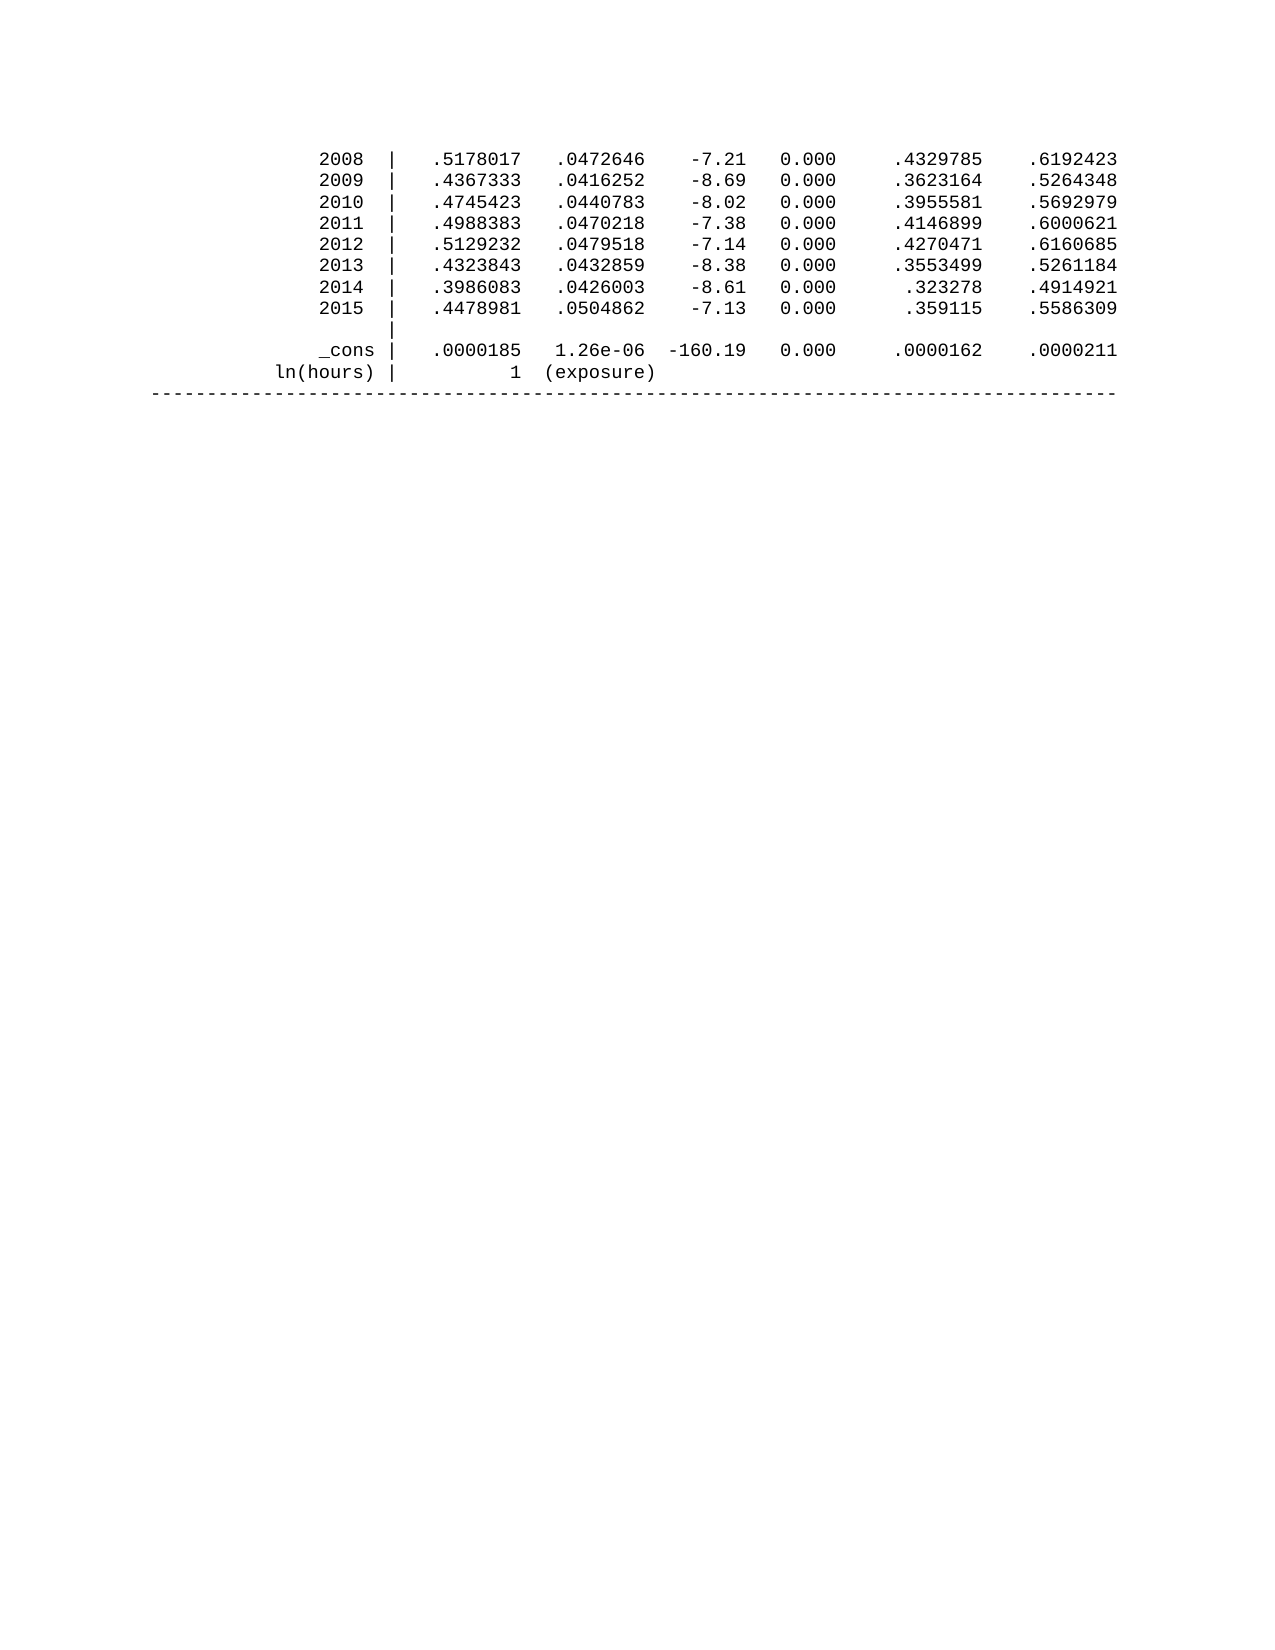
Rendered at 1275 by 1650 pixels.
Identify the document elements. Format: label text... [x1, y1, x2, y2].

text _cons | .0000185 1.26e-06 -160.19 0.000 .0000162 .0000211 [150, 341, 1125, 362]
text 2012 | .5129232 .0479518 -7.14 0.000 .4270471 .6160685 [150, 235, 1125, 256]
text ln(hours) | 1 (exposure) [150, 362, 1125, 384]
text 2008 | .5178017 .0472646 -7.21 0.000 .4329785 .6192423 [150, 150, 1125, 171]
text 2011 | .4988383 .0470218 -7.38 0.000 .4146899 .6000621 [150, 214, 1125, 235]
text 2009 | .4367333 .0416252 -8.69 0.000 .3623164 .5264348 [150, 171, 1125, 192]
text 2010 | .4745423 .0440783 -8.02 0.000 .3955581 .5692979 [150, 192, 1125, 214]
text 2014 | .3986083 .0426003 -8.61 0.000 .323278 .4914921 [150, 277, 1125, 299]
text 2013 | .4323843 .0432859 -8.38 0.000 .3553499 .5261184 [150, 256, 1125, 277]
text 2015 | .4478981 .0504862 -7.13 0.000 .359115 .5586309 [150, 299, 1125, 320]
text | [150, 320, 1125, 341]
text -------------------------------------------------------------------------------------- [150, 384, 1125, 405]
